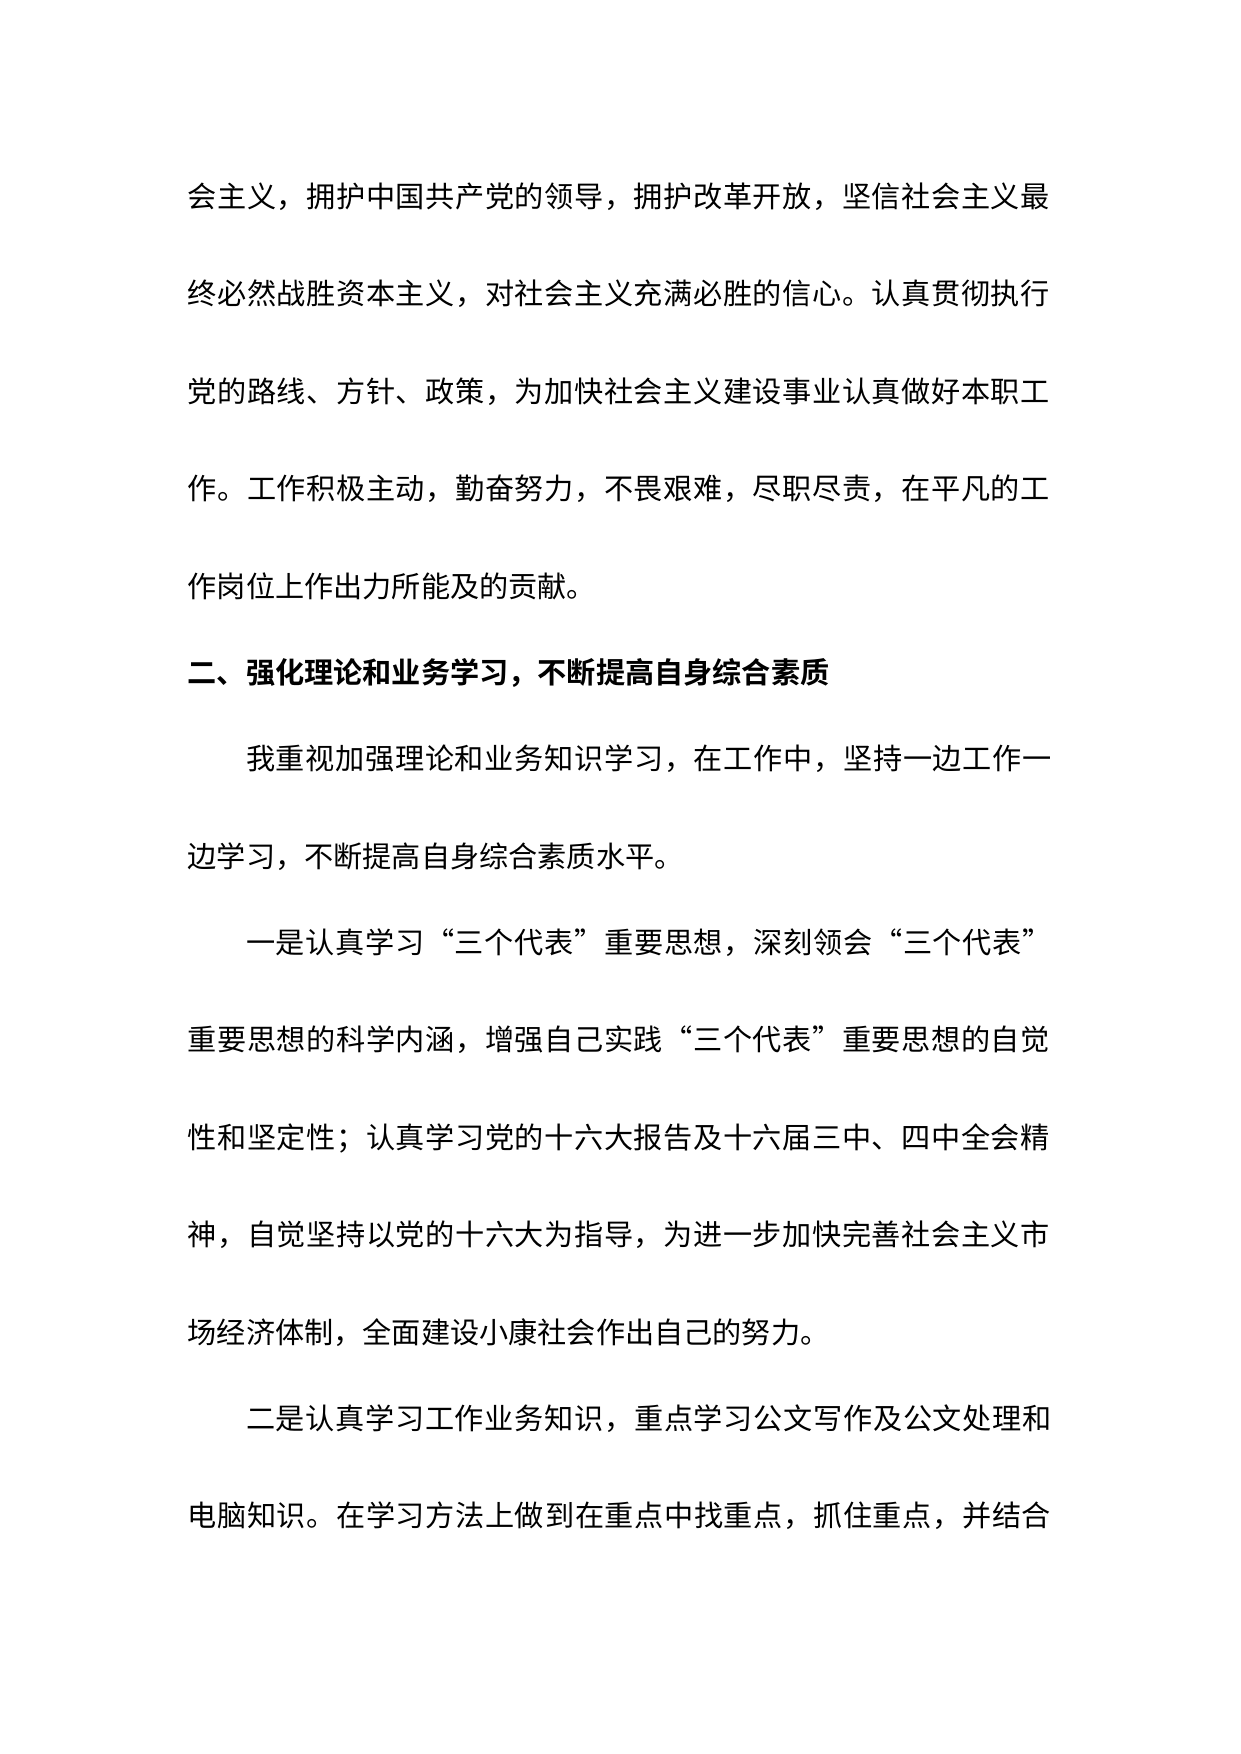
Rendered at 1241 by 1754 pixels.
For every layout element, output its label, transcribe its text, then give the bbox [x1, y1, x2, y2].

text 二、强化理论和业务学习，不断提高自身综合素质 [187, 638, 1053, 703]
text 一是认真学习“三个代表”重要思想，深刻领会“三个代表”重要思想的科学内涵，增强自己实践“三个代表”重要思想的自觉性和坚定性；认真学习党的十六大报告及十六届三中、四中全会精神，自觉坚持以党的十六大为指导，为进一步加快完善社会主义市场经济体制，全面建设小康社会作出自己的努力。 [187, 908, 1053, 1363]
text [187, 1384, 1053, 1547]
text 我重视加强理论和业务知识学习，在工作中，坚持一边工作一边学习，不断提高自身综合素质水平。 [187, 724, 1053, 887]
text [187, 162, 1053, 617]
